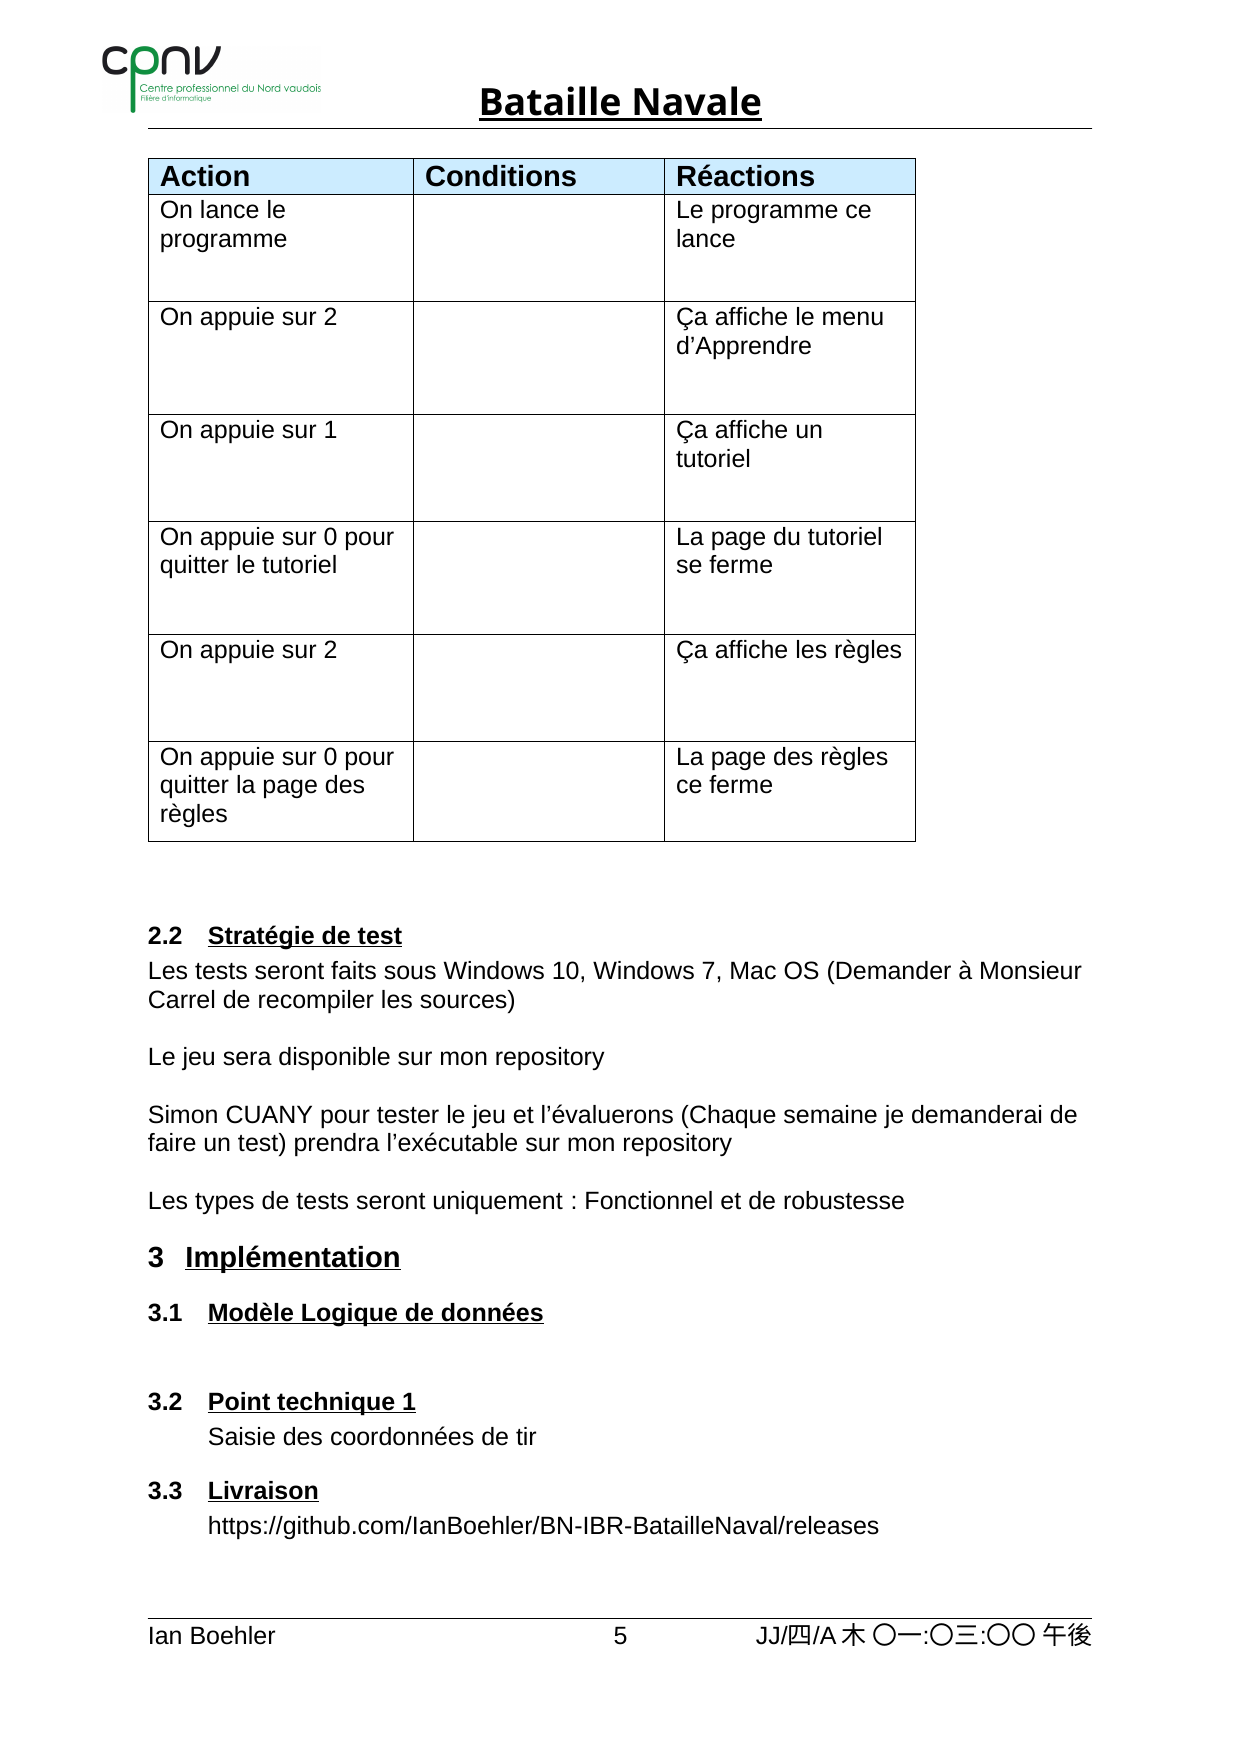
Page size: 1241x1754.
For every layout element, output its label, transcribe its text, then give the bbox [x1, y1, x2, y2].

subtitle Implémentation [148, 1240, 1092, 1273]
subtitle Livraison [148, 1476, 1092, 1504]
text Le jeu sera disponible sur mon repository [148, 1042, 1092, 1071]
table_cell [414, 522, 664, 634]
table_cell [414, 742, 664, 841]
text https://github.com/IanBoehler/BN-IBR-BatailleNaval/releases [208, 1511, 1092, 1539]
table_cell Ça affiche un tutoriel [665, 415, 915, 521]
subtitle Point technique 1 [148, 1387, 1092, 1416]
table_cell La page du tutoriel se ferme [665, 522, 915, 634]
table_header Réactions [665, 159, 915, 194]
table_cell [414, 195, 664, 301]
text Les types de tests seront uniquement : Fonctionnel et de robustesse [148, 1186, 1092, 1215]
table_cell On appuie sur 2 [149, 635, 413, 741]
subtitle Stratégie de test [148, 921, 1092, 950]
table_header Action [149, 159, 413, 194]
text Les tests seront faits sous Windows 10, Windows 7, Mac OS (Demander à Monsieur Carrel de recompiler les sources) [148, 956, 1092, 1013]
table_cell [414, 302, 664, 414]
table_cell On appuie sur 0 pour quitter le tutoriel [149, 522, 413, 634]
table_cell [414, 415, 664, 521]
text Saisie des coordonnées de tir [148, 1422, 1092, 1451]
table_header Conditions [414, 159, 664, 194]
table_cell On lance le programme [149, 195, 413, 301]
table_cell On appuie sur 1 [149, 415, 413, 521]
text Simon CUANY pour tester le jeu et l’évaluerons (Chaque semaine je demanderai de faire un test) prendra l’exécutable sur mon repository [148, 1100, 1092, 1157]
table_cell Ça affiche les règles [665, 635, 915, 741]
table_cell La page des règles ce ferme [665, 742, 915, 841]
table_cell On appuie sur 0 pour quitter la page des règles [149, 742, 413, 841]
picture [102, 46, 321, 113]
subtitle Modèle Logique de données [148, 1298, 1092, 1327]
table_cell Le programme ce lance [665, 195, 915, 301]
table_cell [414, 635, 664, 741]
table_cell Ça affiche le menu d’Apprendre [665, 302, 915, 414]
table_cell On appuie sur 2 [149, 302, 413, 414]
